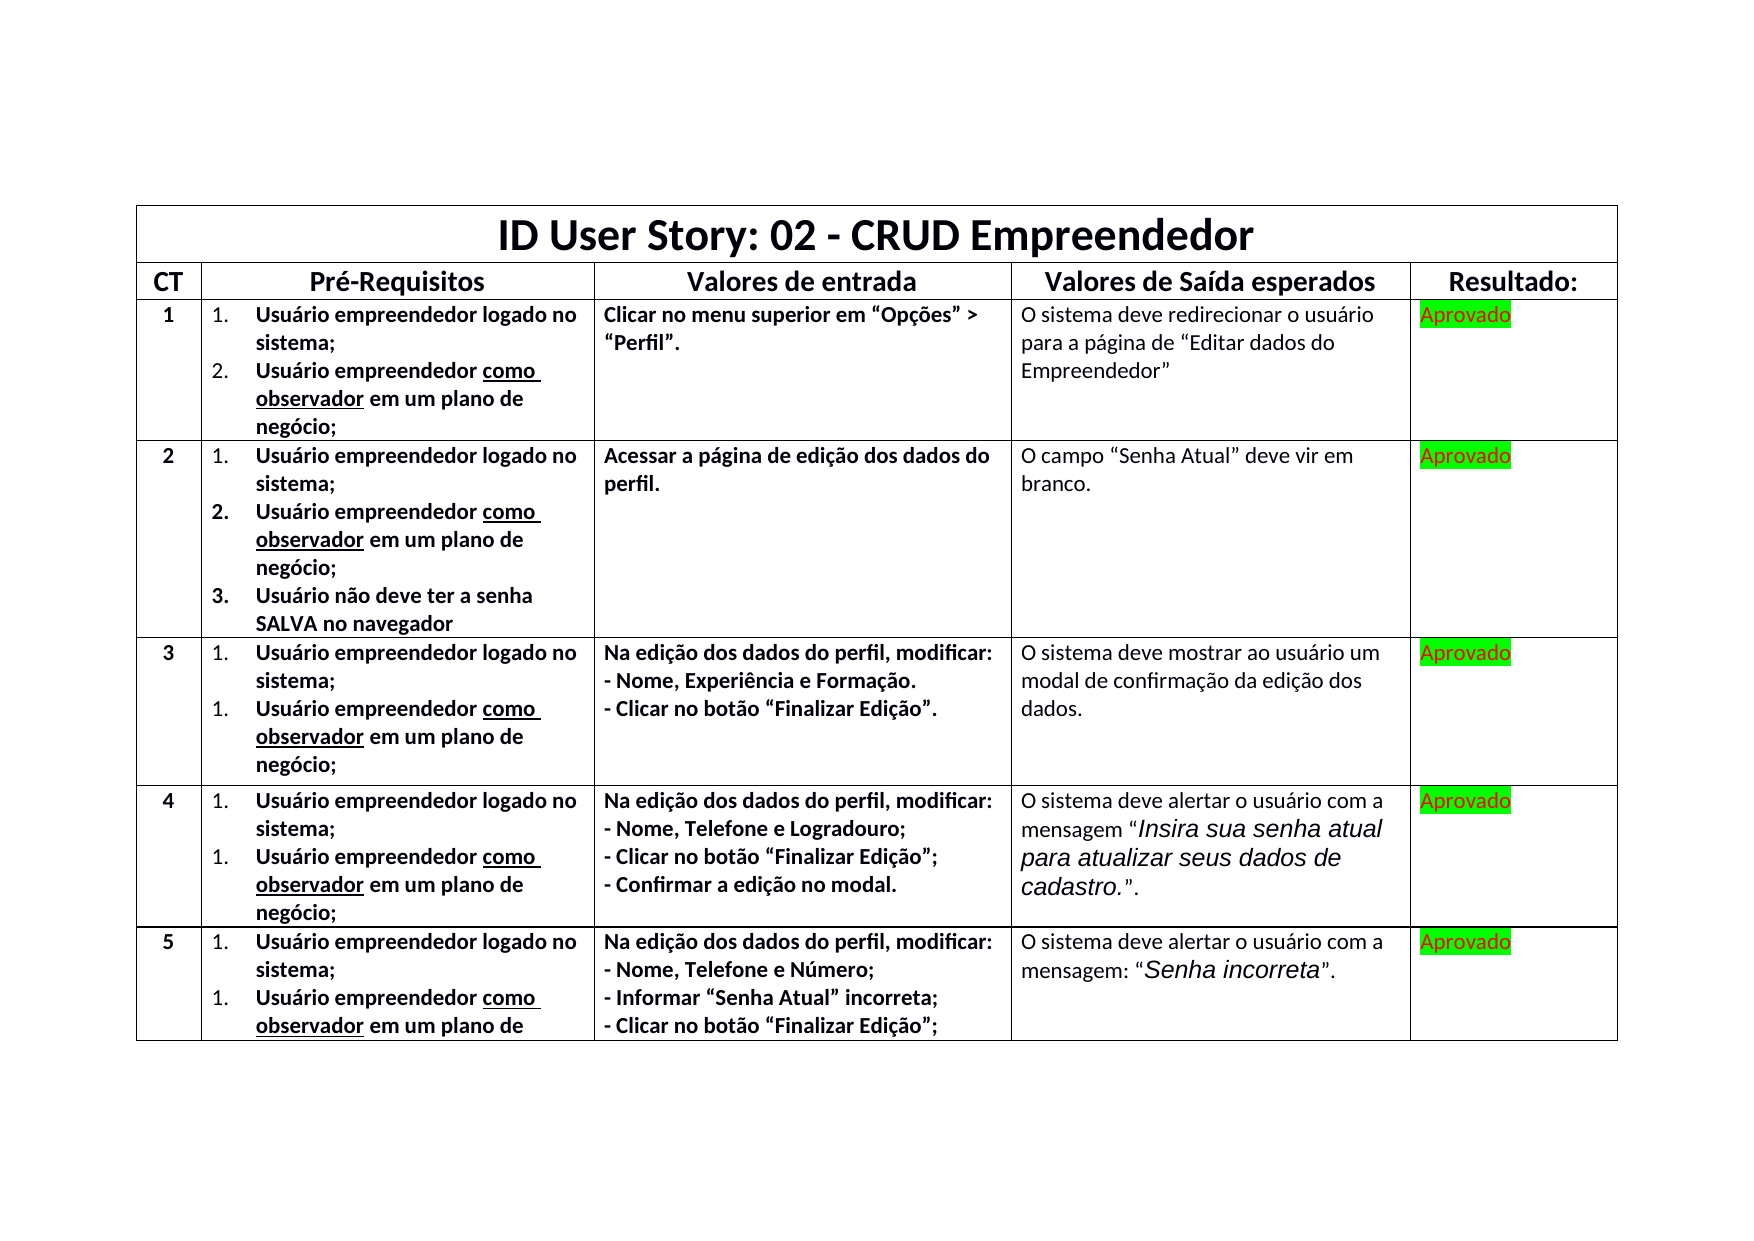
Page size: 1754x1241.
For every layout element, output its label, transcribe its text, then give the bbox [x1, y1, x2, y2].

table_cell O sistema deve mostrar ao usuário um modal de confirmação da edição dos dados. [1012, 638, 1410, 785]
table_cell Valores de entrada [595, 263, 1011, 299]
table_cell Usuário empreendedor logado no sistema; Usuário empreendedor como observador em um plano de negócio; [202, 928, 594, 1039]
table_cell Clicar no menu superior em “Opções” > “Perfil”. [595, 300, 1011, 440]
table_cell Resultado: [1411, 263, 1617, 299]
table_cell O sistema deve redirecionar o usuário para a página de “Editar dados do Empreendedor” [1012, 300, 1410, 440]
table_cell Usuário empreendedor logado no sistema; Usuário empreendedor como observador em um plano de negócio; Usuário não deve ter a senha SALVA no navegador [202, 441, 594, 637]
table_header ID User Story: 02 - CRUD Empreendedor [137, 206, 1617, 262]
table_cell 4 [137, 786, 201, 926]
table_cell O sistema deve alertar o usuário com a mensagem: “Senha incorreta”. [1012, 928, 1410, 1039]
table_cell 1 [137, 300, 201, 440]
table_cell Acessar a página de edição dos dados do perfil. [595, 441, 1011, 637]
table_cell Na edição dos dados do perfil, modificar: - Nome, Telefone e Logradouro; - Clicar no botão “Finalizar Edição”; - Confirmar a edição no modal. [595, 786, 1011, 926]
table_cell Pré-Requisitos [202, 263, 594, 299]
table_cell Aprovado [1411, 441, 1617, 637]
table_cell Usuário empreendedor logado no sistema; Usuário empreendedor como observador em um plano de negócio; [202, 300, 594, 440]
table_cell Aprovado [1411, 638, 1617, 785]
table_cell Aprovado [1411, 300, 1617, 440]
table_cell Aprovado [1411, 928, 1617, 1039]
table_cell Aprovado [1411, 786, 1617, 926]
table_cell Valores de Saída esperados [1012, 263, 1410, 299]
table_cell Na edição dos dados do perfil, modificar: - Nome, Experiência e Formação. - Clicar no botão “Finalizar Edição”. [595, 638, 1011, 785]
table_cell Usuário empreendedor logado no sistema; Usuário empreendedor como observador em um plano de negócio; [202, 786, 594, 926]
table_cell 2 [137, 441, 201, 637]
table_cell 3 [137, 638, 201, 785]
table_cell Usuário empreendedor logado no sistema; Usuário empreendedor como observador em um plano de negócio; [202, 638, 594, 785]
table_cell O sistema deve alertar o usuário com a mensagem “Insira sua senha atual para atualizar seus dados de cadastro.”. [1012, 786, 1410, 926]
table_cell 5 [137, 928, 201, 1039]
table_cell O campo “Senha Atual” deve vir em branco. [1012, 441, 1410, 637]
table_cell CT [137, 263, 201, 299]
